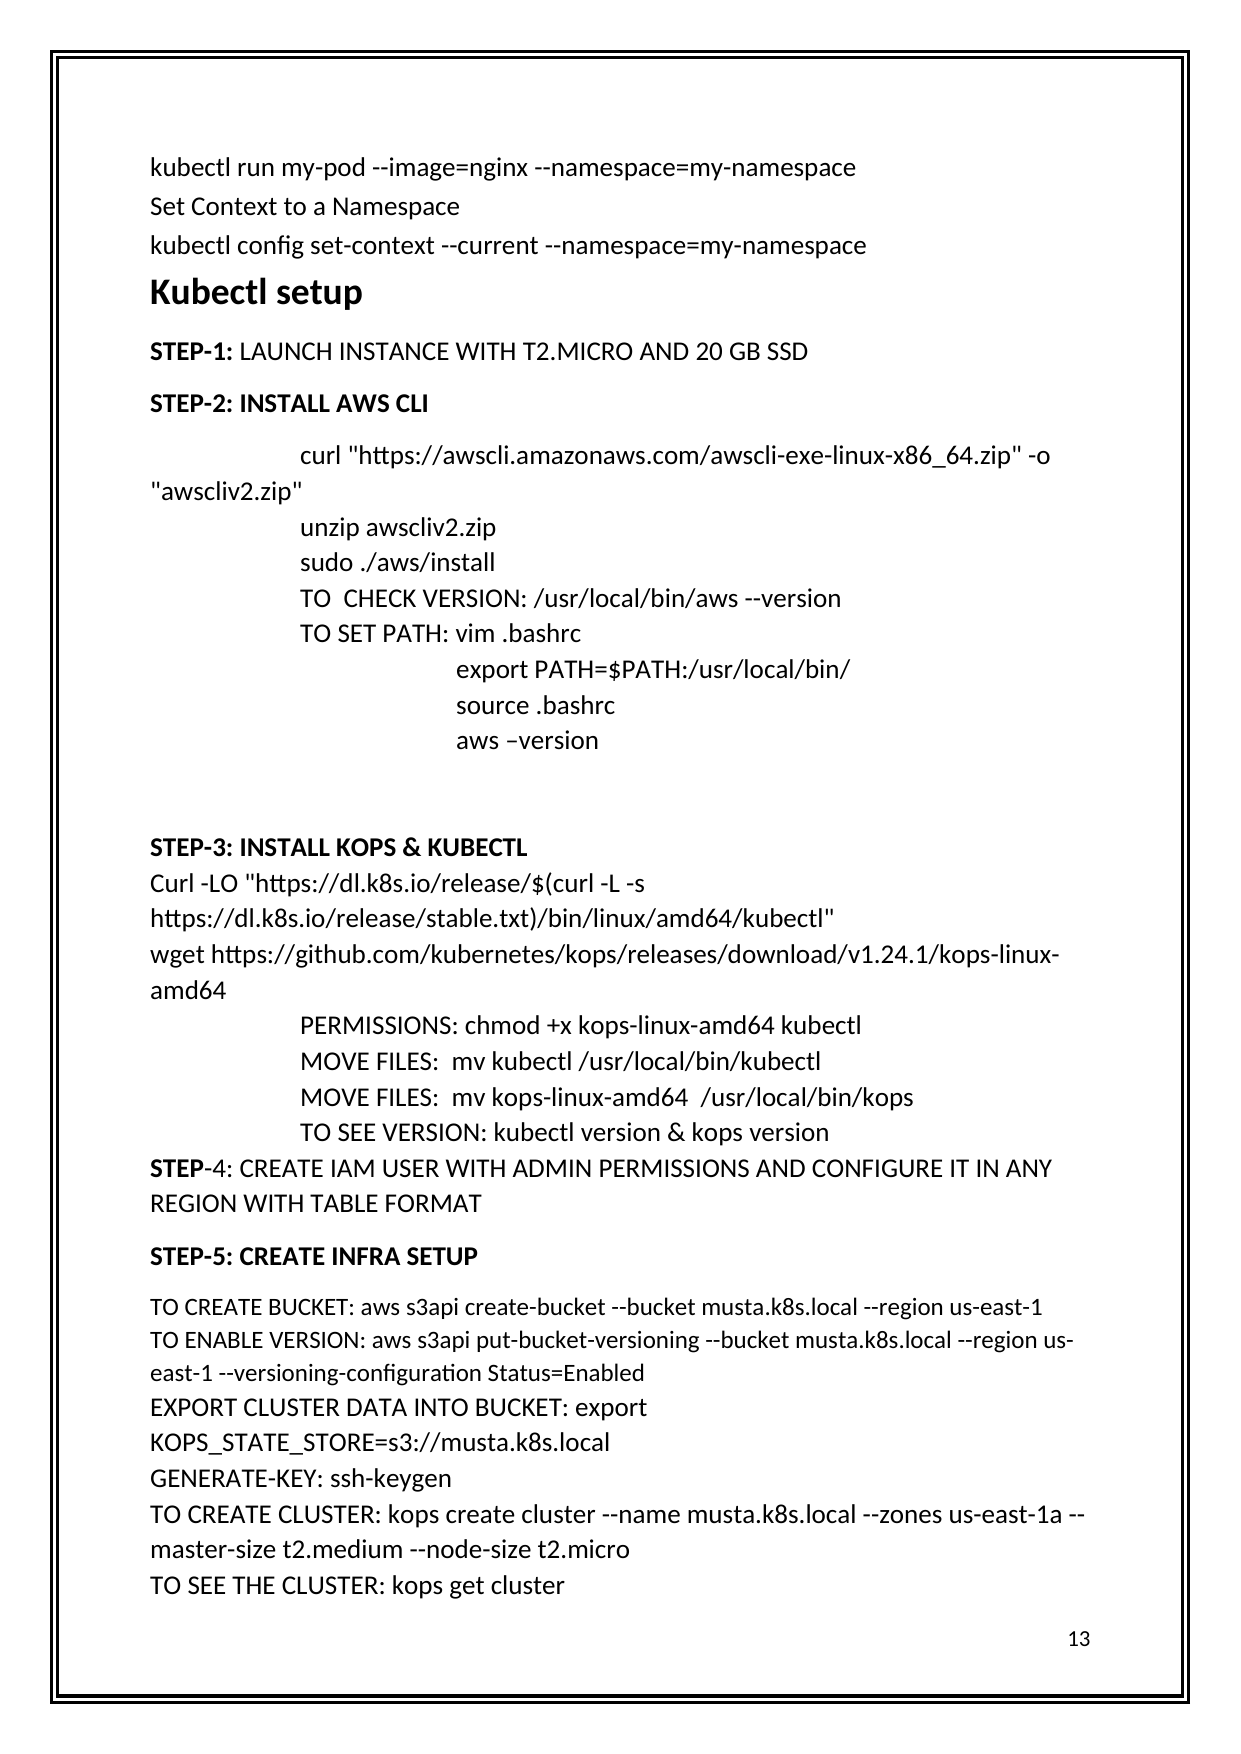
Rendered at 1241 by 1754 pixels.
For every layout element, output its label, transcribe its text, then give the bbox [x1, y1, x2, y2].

text TO CREATE BUCKET: aws s3api create-bucket --bucket musta.k8s.local --region us-east-1 [150, 1291, 1090, 1322]
text curl "https://awscli.amazonaws.com/awscli-exe-linux-x86_64.zip" -o "awscliv2.zip" [150, 438, 1090, 507]
text GENERATE-KEY: ssh-keygen [150, 1461, 1090, 1494]
text STEP-1: LAUNCH INSTANCE WITH T2.MICRO AND 20 GB SSD [150, 334, 1090, 367]
text TO SEE THE CLUSTER: kops get cluster [150, 1568, 1090, 1601]
text MOVE FILES: mv kops-linux-amd64 /usr/local/bin/kops [150, 1080, 1090, 1113]
text STEP-4: CREATE IAM USER WITH ADMIN PERMISSIONS AND CONFIGURE IT IN ANY REGION WITH TABLE FORMAT [150, 1151, 1090, 1220]
text aws –version [150, 723, 1090, 757]
text unzip awscliv2.zip [150, 510, 1090, 543]
text Set Context to a Namespace [150, 189, 1090, 222]
text export PATH=$PATH:/usr/local/bin/ [150, 652, 1090, 685]
text STEP-2: INSTALL AWS CLI [150, 386, 1090, 419]
text TO ENABLE VERSION: aws s3api put-bucket-versioning --bucket musta.k8s.local --region us-east-1 --versioning-configuration Status=Enabled [150, 1324, 1090, 1388]
text PERMISSIONS: chmod +x kops-linux-amd64 kubectl [150, 1008, 1090, 1042]
text kubectl run my-pod --image=nginx --namespace=my-namespace [150, 150, 1090, 183]
text STEP-5: CREATE INFRA SETUP [150, 1239, 1090, 1272]
text Curl -LO "https://dl.k8s.io/release/$(curl -L -s https://dl.k8s.io/release/stable.txt)/bin/linux/amd64/kubectl" [150, 866, 1090, 935]
text sudo ./aws/install [150, 545, 1090, 578]
text Kubectl setup [150, 268, 1090, 314]
text source .bashrc [150, 688, 1090, 721]
text TO CHECK VERSION: /usr/local/bin/aws --version [150, 581, 1090, 614]
text kubectl config set-context --current --namespace=my-namespace [150, 228, 1090, 262]
text EXPORT CLUSTER DATA INTO BUCKET: export KOPS_STATE_STORE=s3://musta.k8s.local [150, 1390, 1090, 1459]
text TO CREATE CLUSTER: kops create cluster --name musta.k8s.local --zones us-east-1a --master-size t2.medium --node-size t2.micro [150, 1497, 1090, 1566]
text wget https://github.com/kubernetes/kops/releases/download/v1.24.1/kops-linux-amd64 [150, 937, 1090, 1006]
text MOVE FILES: mv kubectl /usr/local/bin/kubectl [150, 1044, 1090, 1077]
text TO SEE VERSION: kubectl version & kops version [150, 1115, 1090, 1148]
text STEP-3: INSTALL KOPS & KUBECTL [150, 830, 1090, 863]
text TO SET PATH: vim .bashrc [150, 617, 1090, 650]
